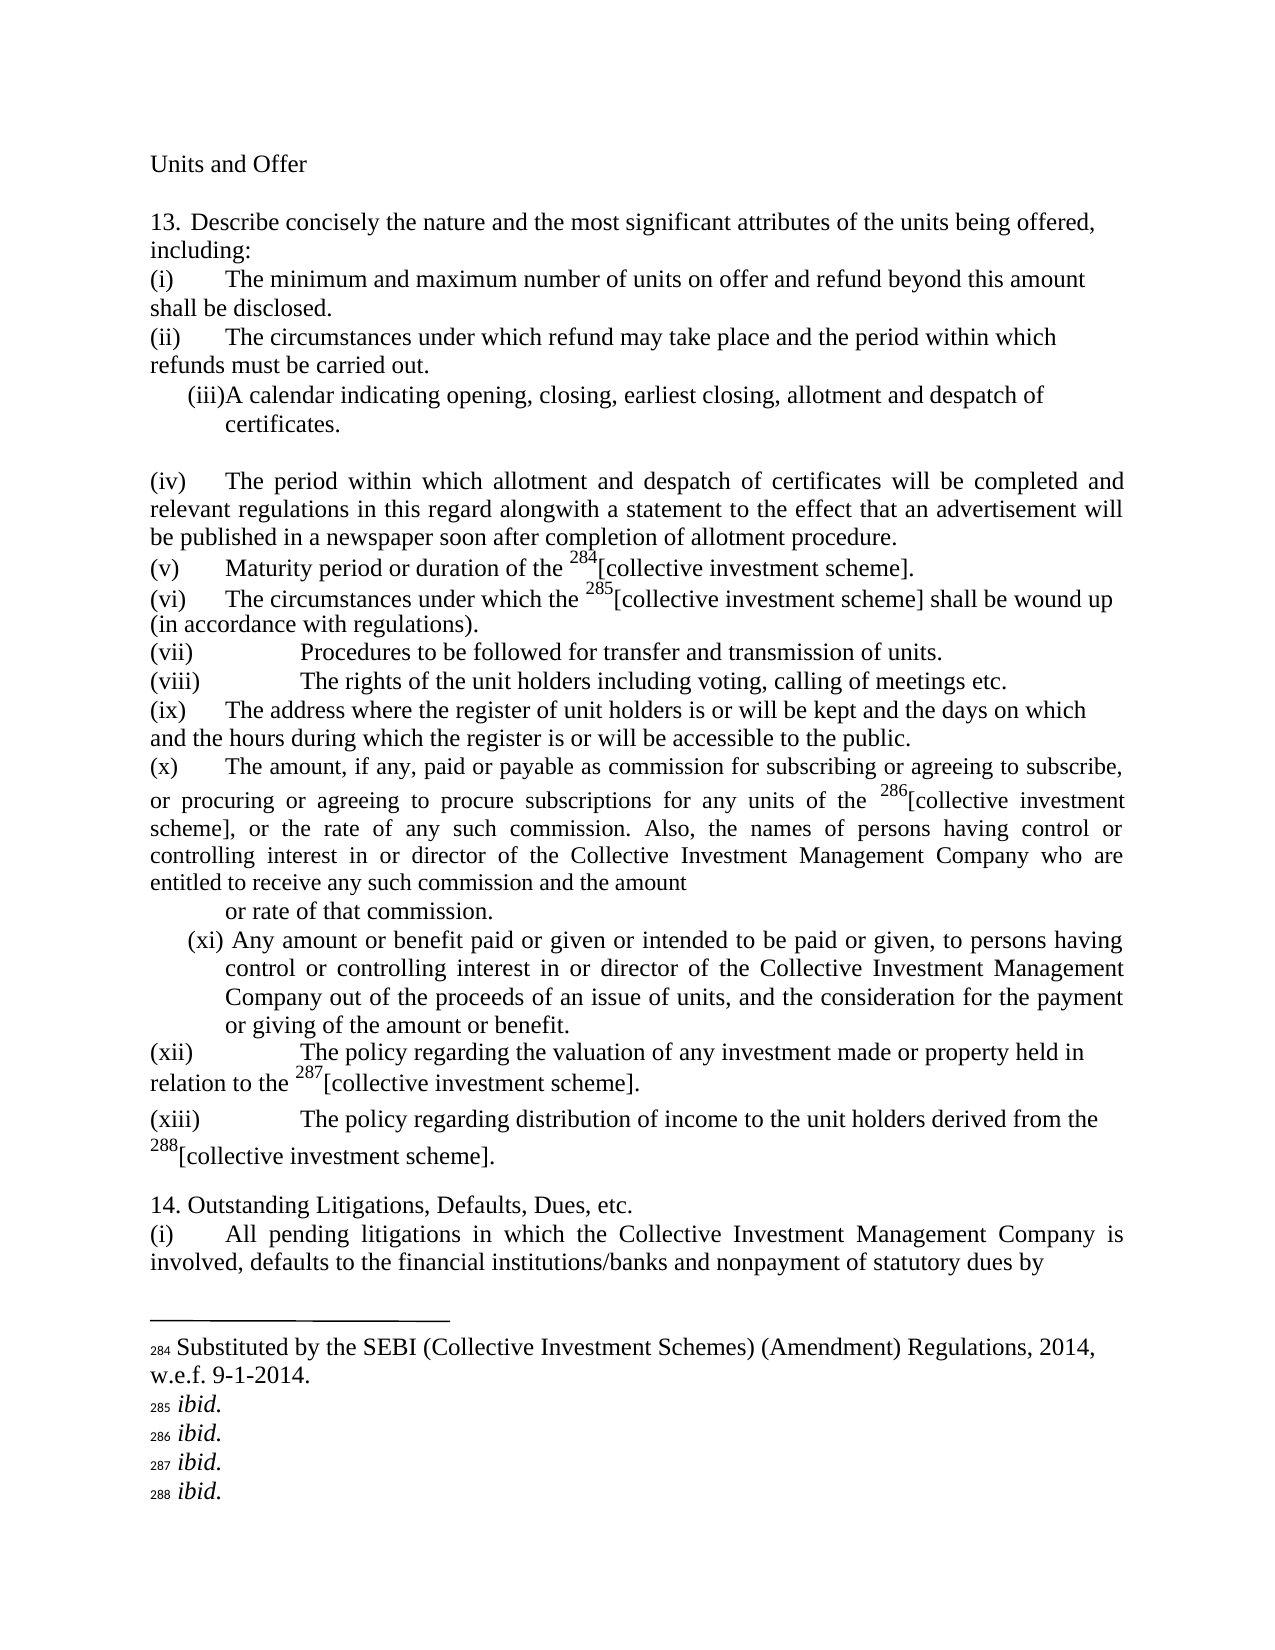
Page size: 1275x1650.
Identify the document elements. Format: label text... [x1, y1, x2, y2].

text (iii)A calendar indicating opening, closing, earliest closing, allotment and despatch of certificates. [187, 380, 1125, 438]
list The policy regarding distribution of income to the unit holders derived from the 288[collective investment scheme]. [150, 1098, 1125, 1171]
list The rights of the unit holders including voting, calling of meetings etc. [150, 666, 1125, 695]
list The policy regarding the valuation of any investment made or property held in relation to the 287[collective investment scheme]. [150, 1040, 1125, 1098]
list The circumstances under which the 285[collective investment scheme] shall be wound up (in accordance with regulations). [150, 582, 1125, 638]
list The period within which allotment and despatch of certificates will be completed and relevant regulations in this regard alongwith a statement to the effect that an advertisement will be published in a newspaper soon after completion of allotment procedure. [150, 467, 1125, 551]
list All pending litigations in which the Collective Investment Management Company is involved, defaults to the financial institutions/banks and nonpayment of statutory dues by [150, 1220, 1125, 1276]
text Units and Offer [150, 149, 1125, 178]
list The amount, if any, paid or payable as commission for subscribing or agreeing to subscribe, or procuring or agreeing to procure subscriptions for any units of the 286[collective investment scheme], or the rate of any such commission. Also, the names of persons having control or controlling interest in or director of the Collective Investment Management Company who are entitled to receive any such commission and the amount [150, 753, 1125, 896]
list The circumstances under which refund may take place and the period within which refunds must be carried out. [150, 323, 1125, 379]
list ibid. [150, 1447, 1125, 1476]
list ibid. [150, 1418, 1125, 1447]
text (xi) Any amount or benefit paid or given or intended to be paid or given, to persons having control or controlling interest in or director of the Collective Investment Management Company out of the proceeds of an issue of units, and the consideration for the payment or giving of the amount or benefit. [187, 926, 1125, 1038]
list Procedures to be followed for transfer and transmission of units. [150, 638, 1125, 666]
list ibid. [150, 1476, 1125, 1505]
list Substituted by the SEBI (Collective Investment Schemes) (Amendment) Regulations, 2014, w.e.f. 9-1-2014. [150, 1333, 1125, 1389]
list Maturity period or duration of the 284[collective investment scheme]. [150, 552, 1125, 582]
text or rate of that commission. [225, 896, 1125, 925]
list The minimum and maximum number of units on offer and refund beyond this amount shall be disclosed. [150, 266, 1125, 321]
list The address where the register of unit holders is or will be kept and the days on which and the hours during which the register is or will be accessible to the public. [150, 696, 1125, 752]
list Outstanding Litigations, Defaults, Dues, etc. [150, 1190, 1125, 1219]
list ibid. [150, 1389, 1125, 1418]
list Describe concisely the nature and the most significant attributes of the units being offered, including: [150, 208, 1125, 264]
